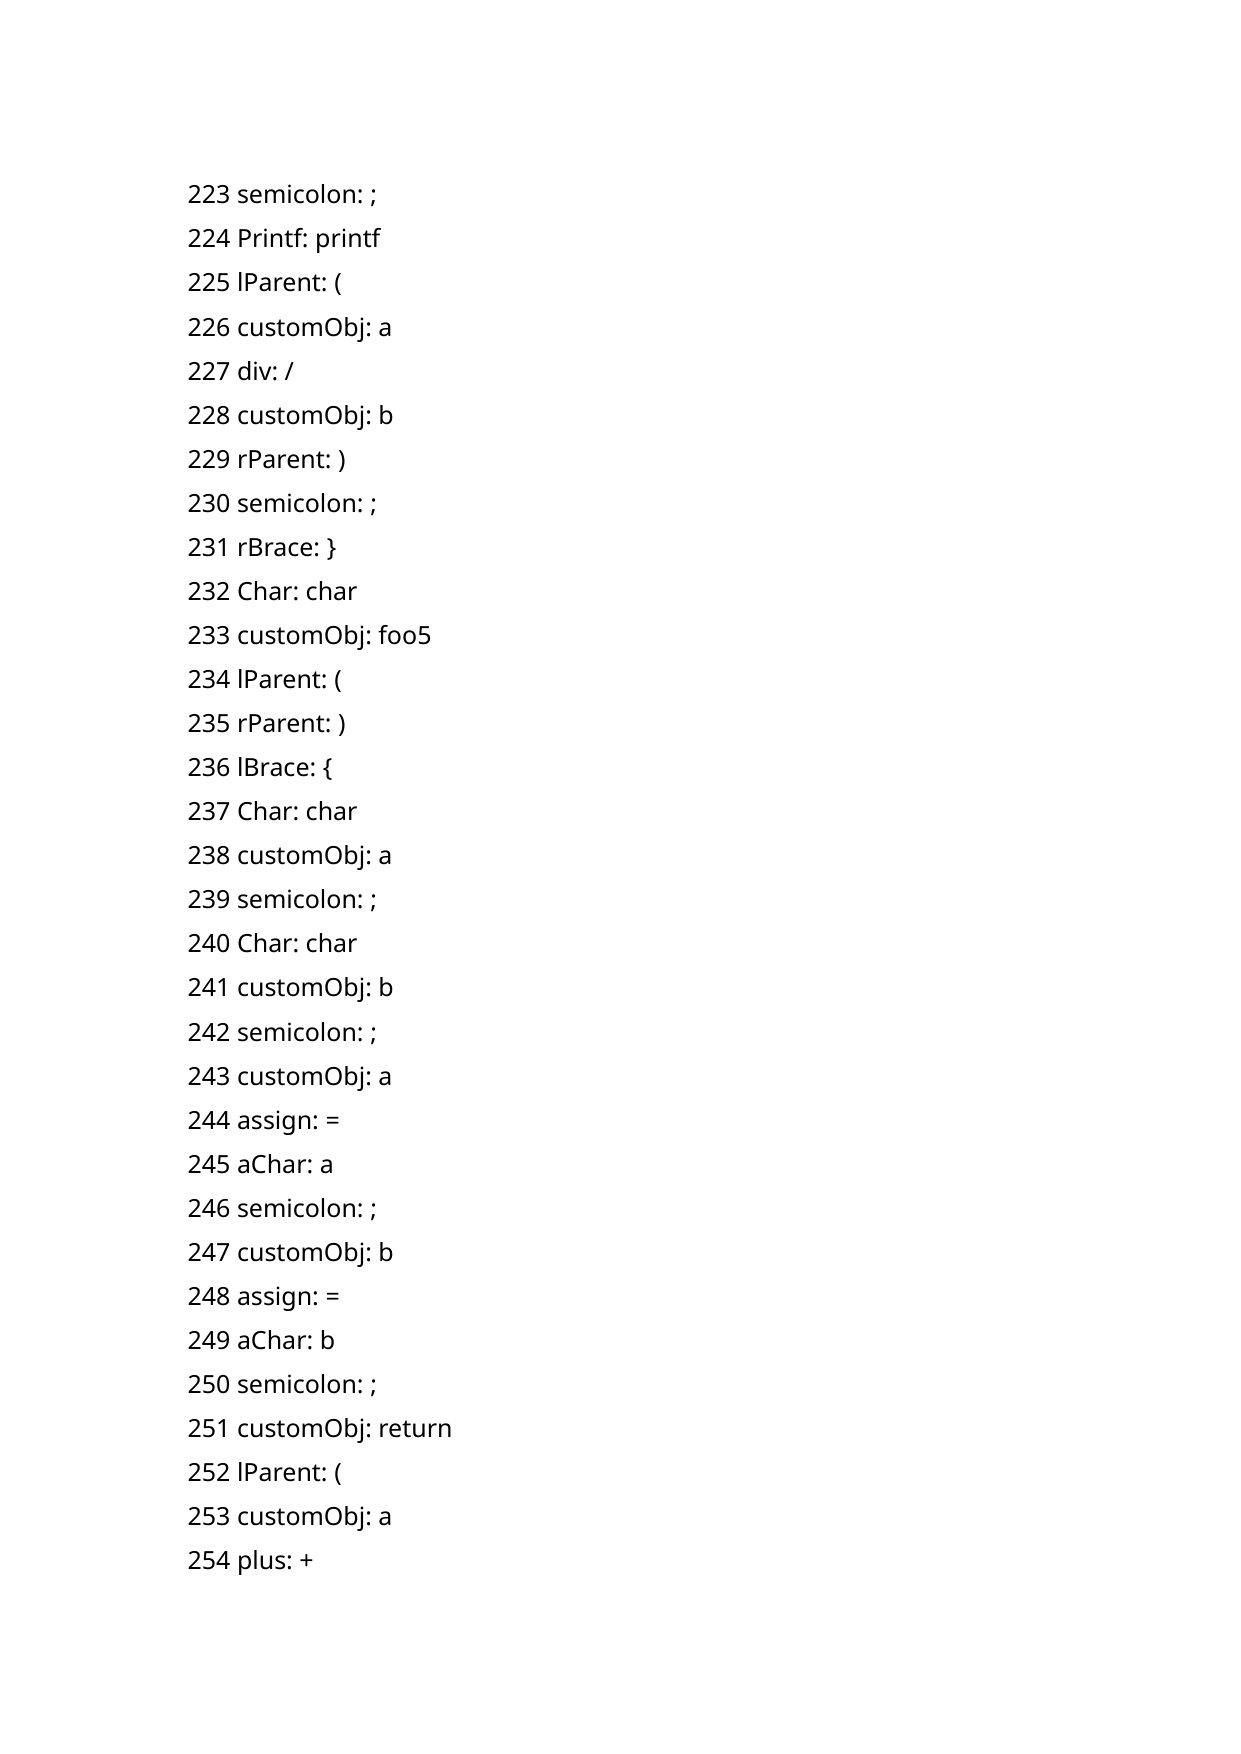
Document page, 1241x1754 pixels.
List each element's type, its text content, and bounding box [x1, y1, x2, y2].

text 224 Printf: printf [187, 216, 1053, 260]
text 237 Char: char [187, 789, 1053, 833]
text 253 customObj: a [187, 1494, 1053, 1538]
text 228 customObj: b [187, 392, 1053, 436]
text 246 semicolon: ; [187, 1185, 1053, 1229]
text 245 aChar: a [187, 1141, 1053, 1185]
text 233 customObj: foo5 [187, 613, 1053, 657]
text 251 customObj: return [187, 1406, 1053, 1450]
text 242 semicolon: ; [187, 1009, 1053, 1053]
text 230 semicolon: ; [187, 480, 1053, 524]
text 241 customObj: b [187, 965, 1053, 1009]
text 232 Char: char [187, 568, 1053, 613]
text 235 rParent: ) [187, 701, 1053, 745]
text 234 lParent: ( [187, 657, 1053, 701]
text 244 assign: = [187, 1097, 1053, 1141]
text 248 assign: = [187, 1273, 1053, 1318]
text 254 plus: + [187, 1538, 1053, 1582]
text 229 rParent: ) [187, 436, 1053, 480]
text 227 div: / [187, 348, 1053, 392]
text 243 customObj: a [187, 1053, 1053, 1097]
text 239 semicolon: ; [187, 877, 1053, 921]
text 247 customObj: b [187, 1229, 1053, 1273]
text 231 rBrace: } [187, 524, 1053, 568]
text 250 semicolon: ; [187, 1362, 1053, 1406]
text 240 Char: char [187, 921, 1053, 965]
text 238 customObj: a [187, 833, 1053, 877]
text 226 customObj: a [187, 304, 1053, 348]
text 225 lParent: ( [187, 260, 1053, 304]
text 223 semicolon: ; [187, 172, 1053, 216]
text 252 lParent: ( [187, 1450, 1053, 1494]
text 249 aChar: b [187, 1318, 1053, 1362]
text 236 lBrace: { [187, 745, 1053, 789]
